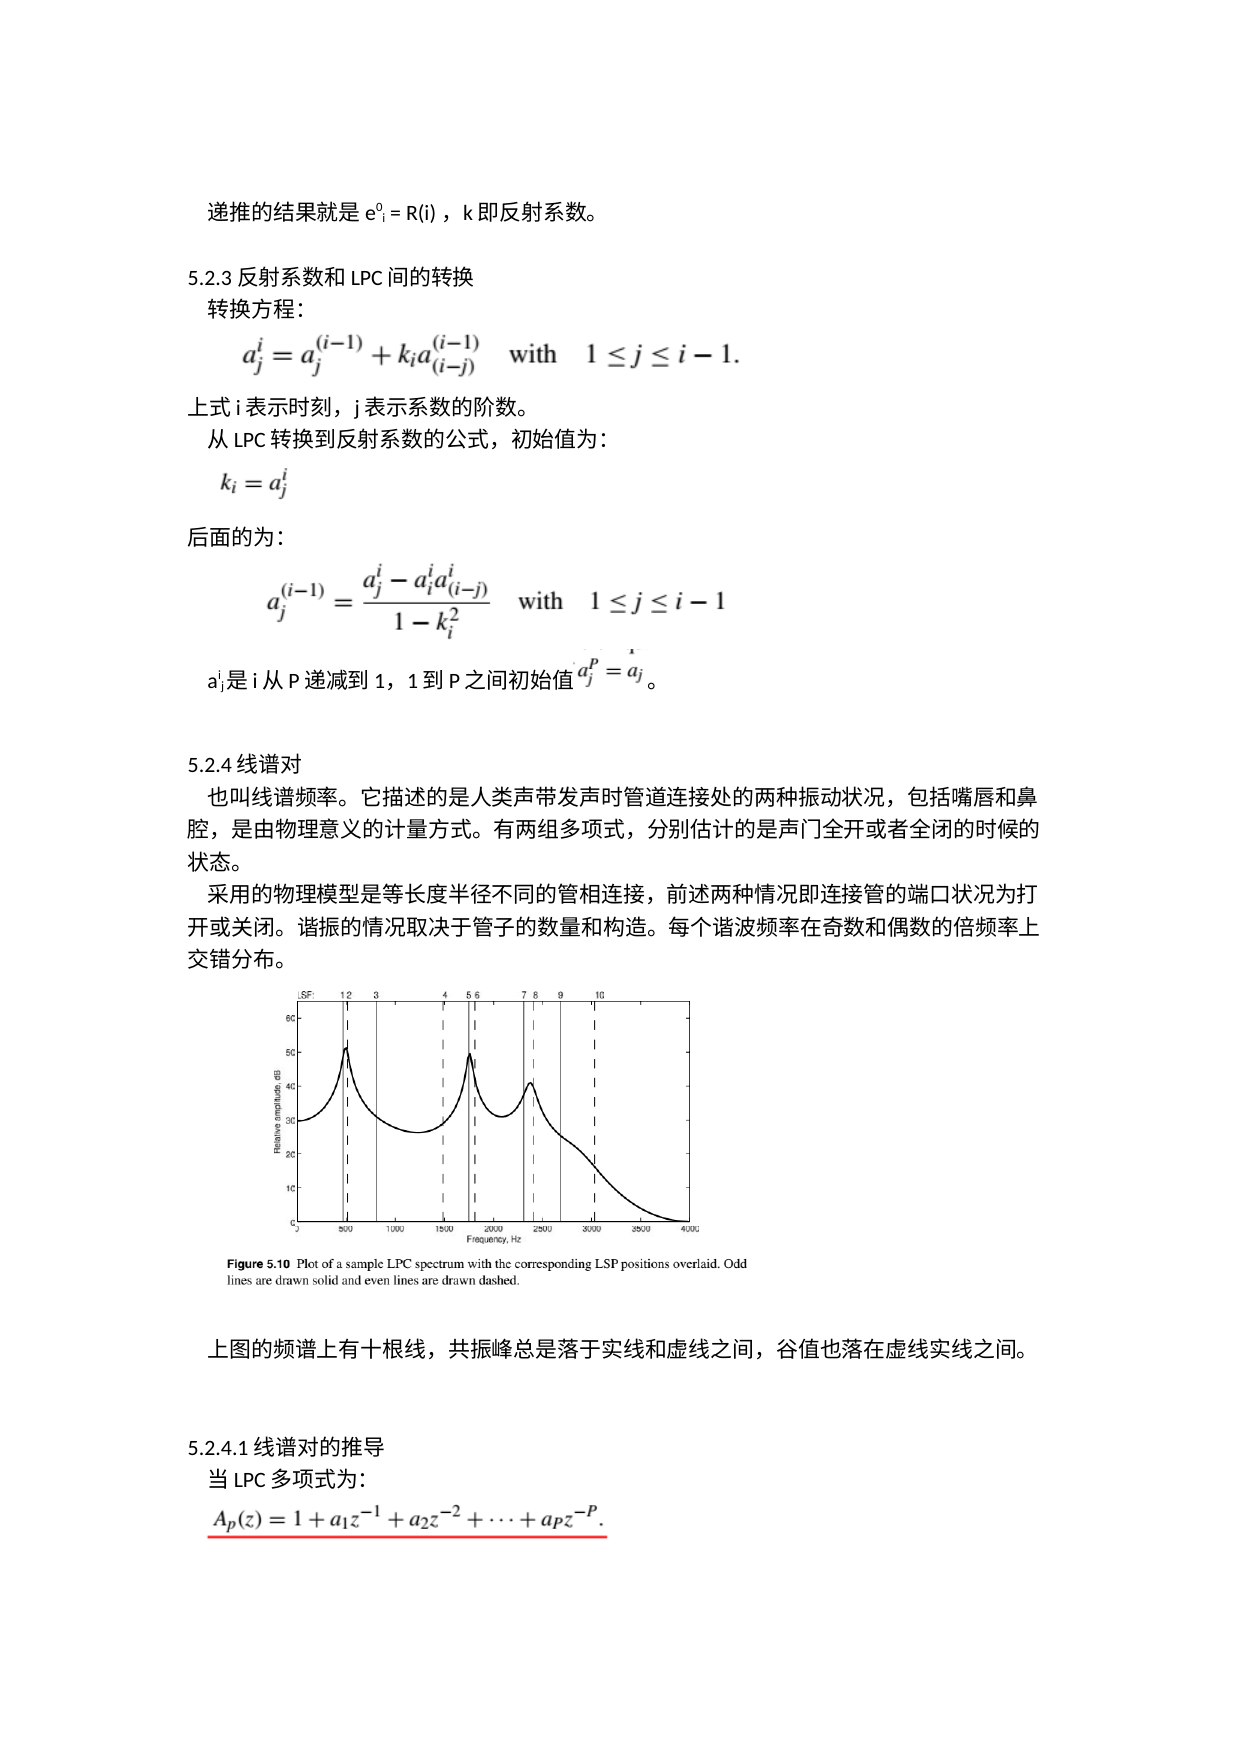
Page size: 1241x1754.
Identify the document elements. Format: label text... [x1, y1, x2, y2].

text aij是i从P递减到1，1到P之间初始值。 [187, 649, 1053, 714]
picture [187, 552, 768, 644]
text 上式i表示时刻，j表示系数的阶数。 [187, 389, 1053, 422]
text 转换方程： [187, 292, 1053, 324]
picture [573, 649, 648, 689]
text 5.2.4线谱对 [187, 747, 1053, 779]
text 也叫线谱频率。它描述的是人类声带发声时管道连接处的两种振动状况，包括嘴唇和鼻腔，是由物理意义的计量方式。有两组多项式，分别估计的是声门全开或者全闭的时候的状态。 [187, 779, 1053, 877]
text 后面的为： [187, 519, 1053, 552]
text 从LPC转换到反射系数的公式，初始值为： [187, 422, 1053, 454]
text 上图的频谱上有十根线，共振峰总是落于实线和虚线之间，谷值也落在虚线实线之间。 [187, 1332, 1053, 1364]
text 采用的物理模型是等长度半径不同的管相连接，前述两种情况即连接管的端口状况为打开或关闭。谐振的情况取决于管子的数量和构造。每个谐波频率在奇数和偶数的倍频率上交错分布。 [187, 877, 1053, 974]
picture [187, 974, 756, 1303]
text 5.2.3 反射系数和LPC间的转换 [187, 259, 1053, 292]
text 当LPC多项式为： [187, 1462, 1053, 1494]
text 5.2.4.1 线谱对的推导 [187, 1429, 1053, 1462]
picture [187, 1494, 639, 1548]
text 递推的结果就是e0i = R(i) ，k即反射系数。 [187, 194, 1053, 227]
picture [187, 454, 318, 518]
picture [187, 324, 825, 389]
